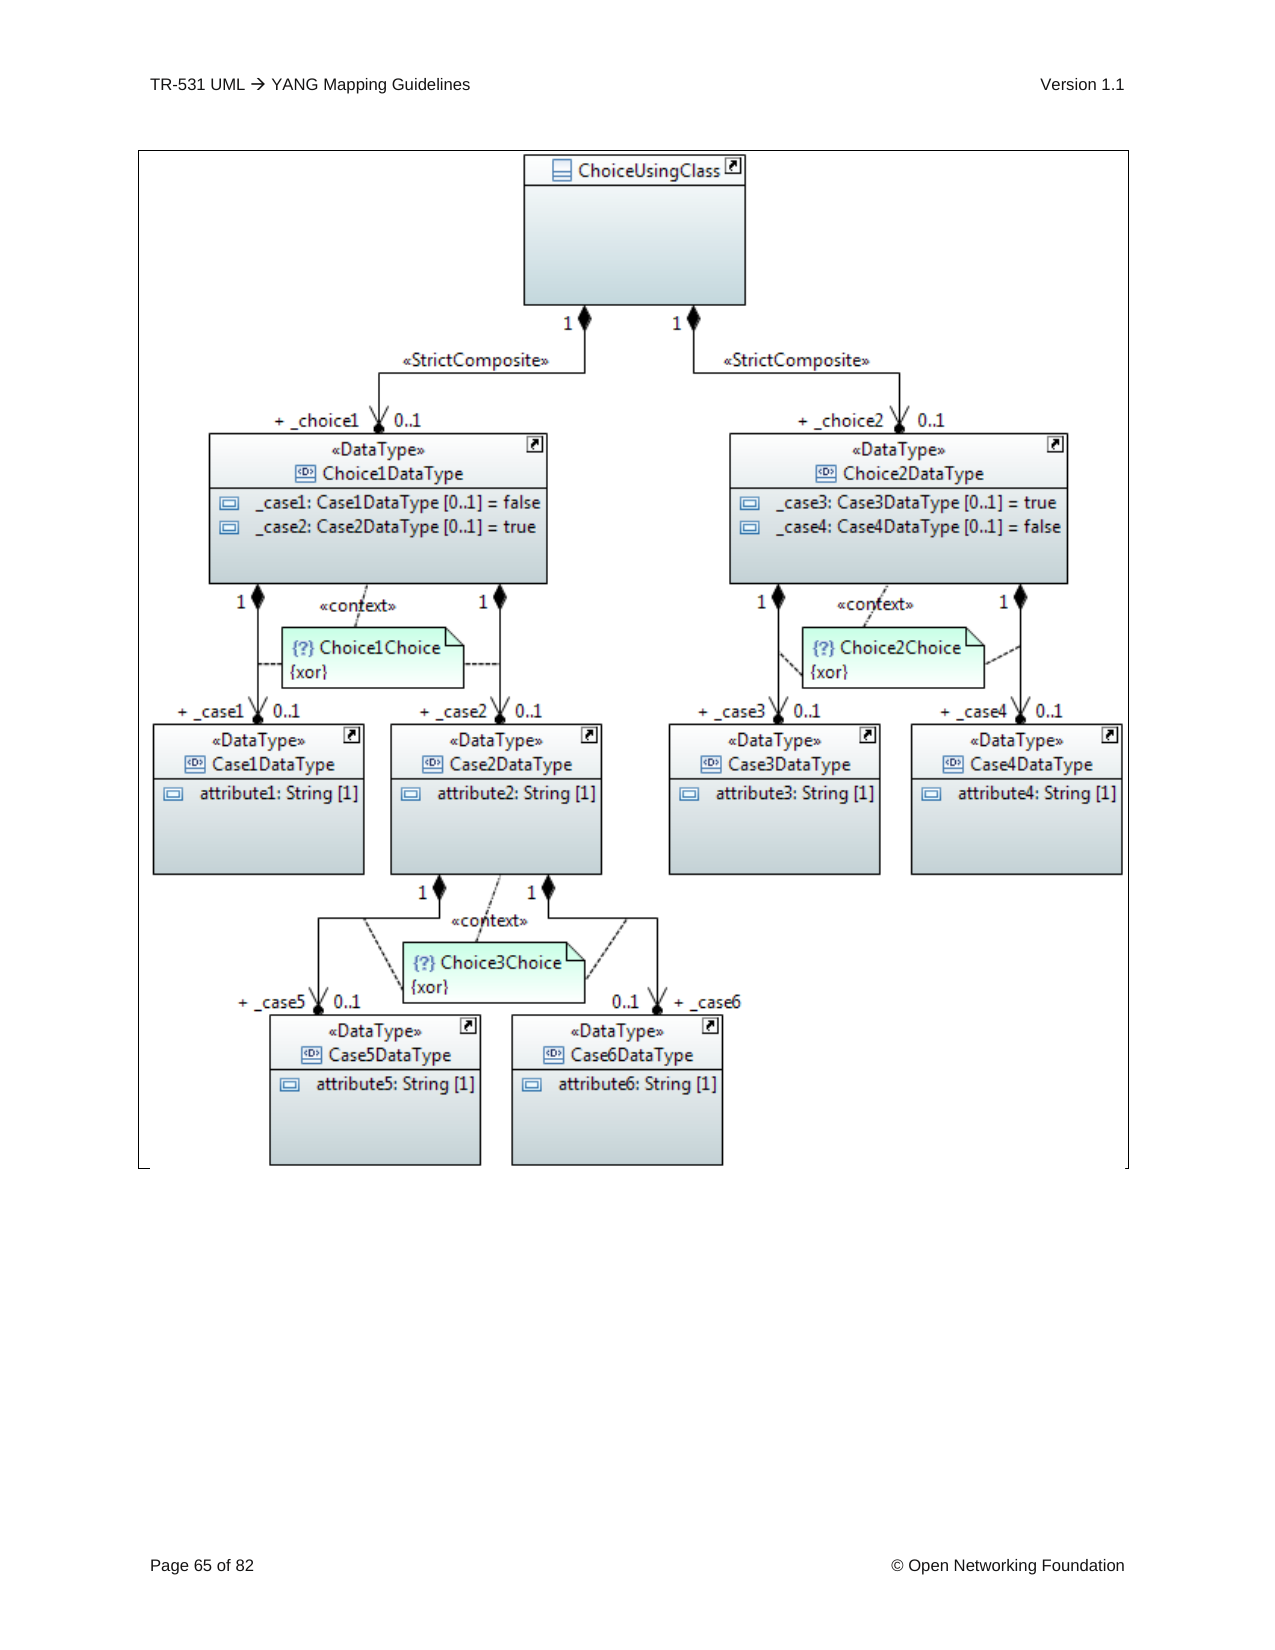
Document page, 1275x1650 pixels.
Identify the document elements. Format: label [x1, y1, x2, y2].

picture [150, 151, 1125, 1169]
table_cell [139, 151, 150, 1168]
